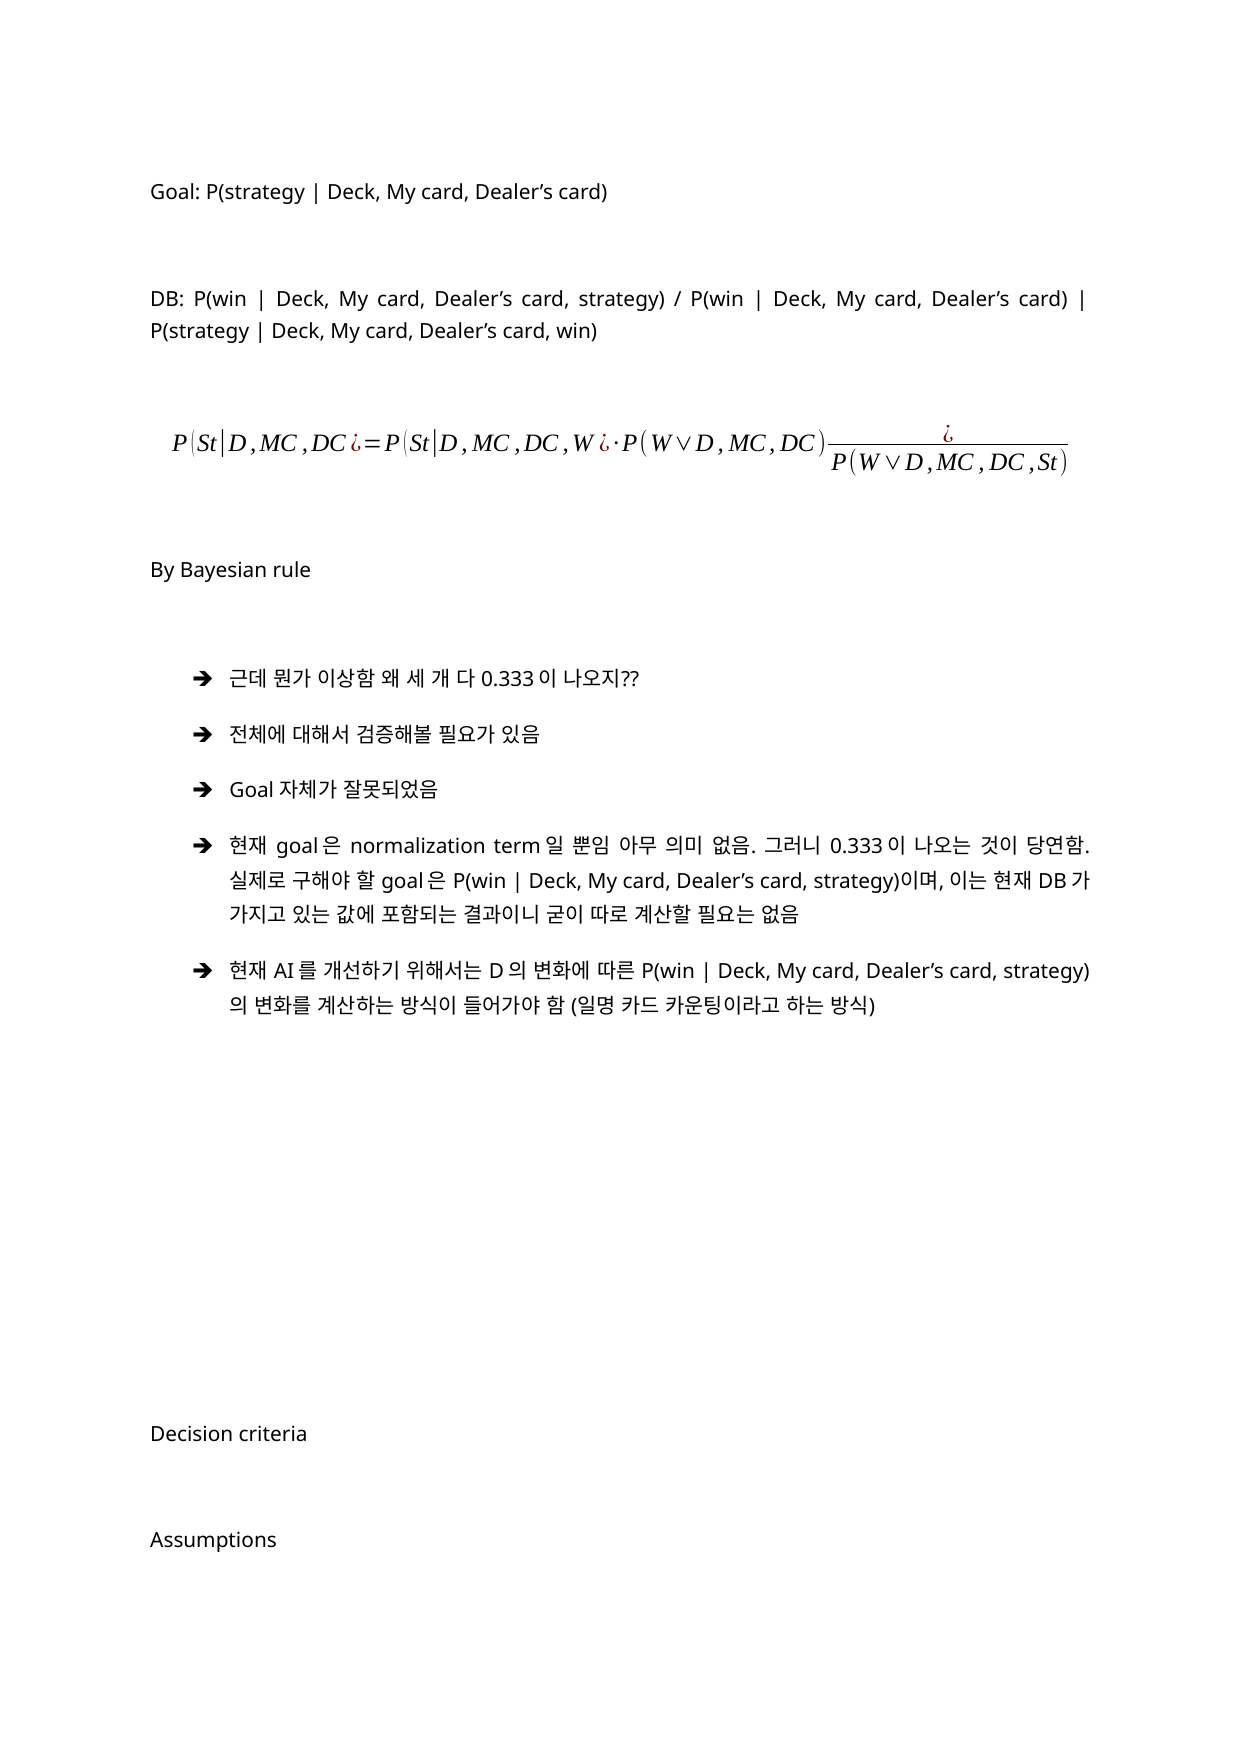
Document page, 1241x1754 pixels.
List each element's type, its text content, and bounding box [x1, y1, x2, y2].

text DB: P(win | Deck, My card, Dealer’s card, strategy) / P(win | Deck, My card, Dealer’s card) | P(strategy | Deck, My card, Dealer’s card, win) [150, 284, 1090, 345]
list Goal 자체가 잘못되었음 [192, 773, 1090, 804]
list 전체에 대해서 검증해볼 필요가 있음 [192, 718, 1090, 748]
text Goal: P(strategy | Deck, My card, Dealer’s card) [150, 177, 1090, 206]
text Assumptions [150, 1526, 1090, 1554]
list 현재 AI를 개선하기 위해서는 D의 변화에 따른 P(win | Deck, My card, Dealer’s card, strategy)의 변화를 계산하는 방식이 들어가야 함 (일명 카드 카운팅이라고 하는 방식) [192, 954, 1090, 1019]
list 근데 뭔가 이상함 왜 세 개 다 0.333이 나오지?? [192, 662, 1090, 693]
text By Bayesian rule [150, 556, 1090, 584]
list 현재 goal은 normalization term일 뿐임 아무 의미 없음. 그러니 0.333이 나오는 것이 당연함. 실제로 구해야 할 goal은 P(win | Deck, My card, Dealer’s card, strategy)이며, 이는 현재 DB가 가지고 있는 값에 포함되는 결과이니 굳이 따로 계산할 필요는 없음 [192, 829, 1090, 929]
text Decision criteria [150, 1419, 1090, 1447]
